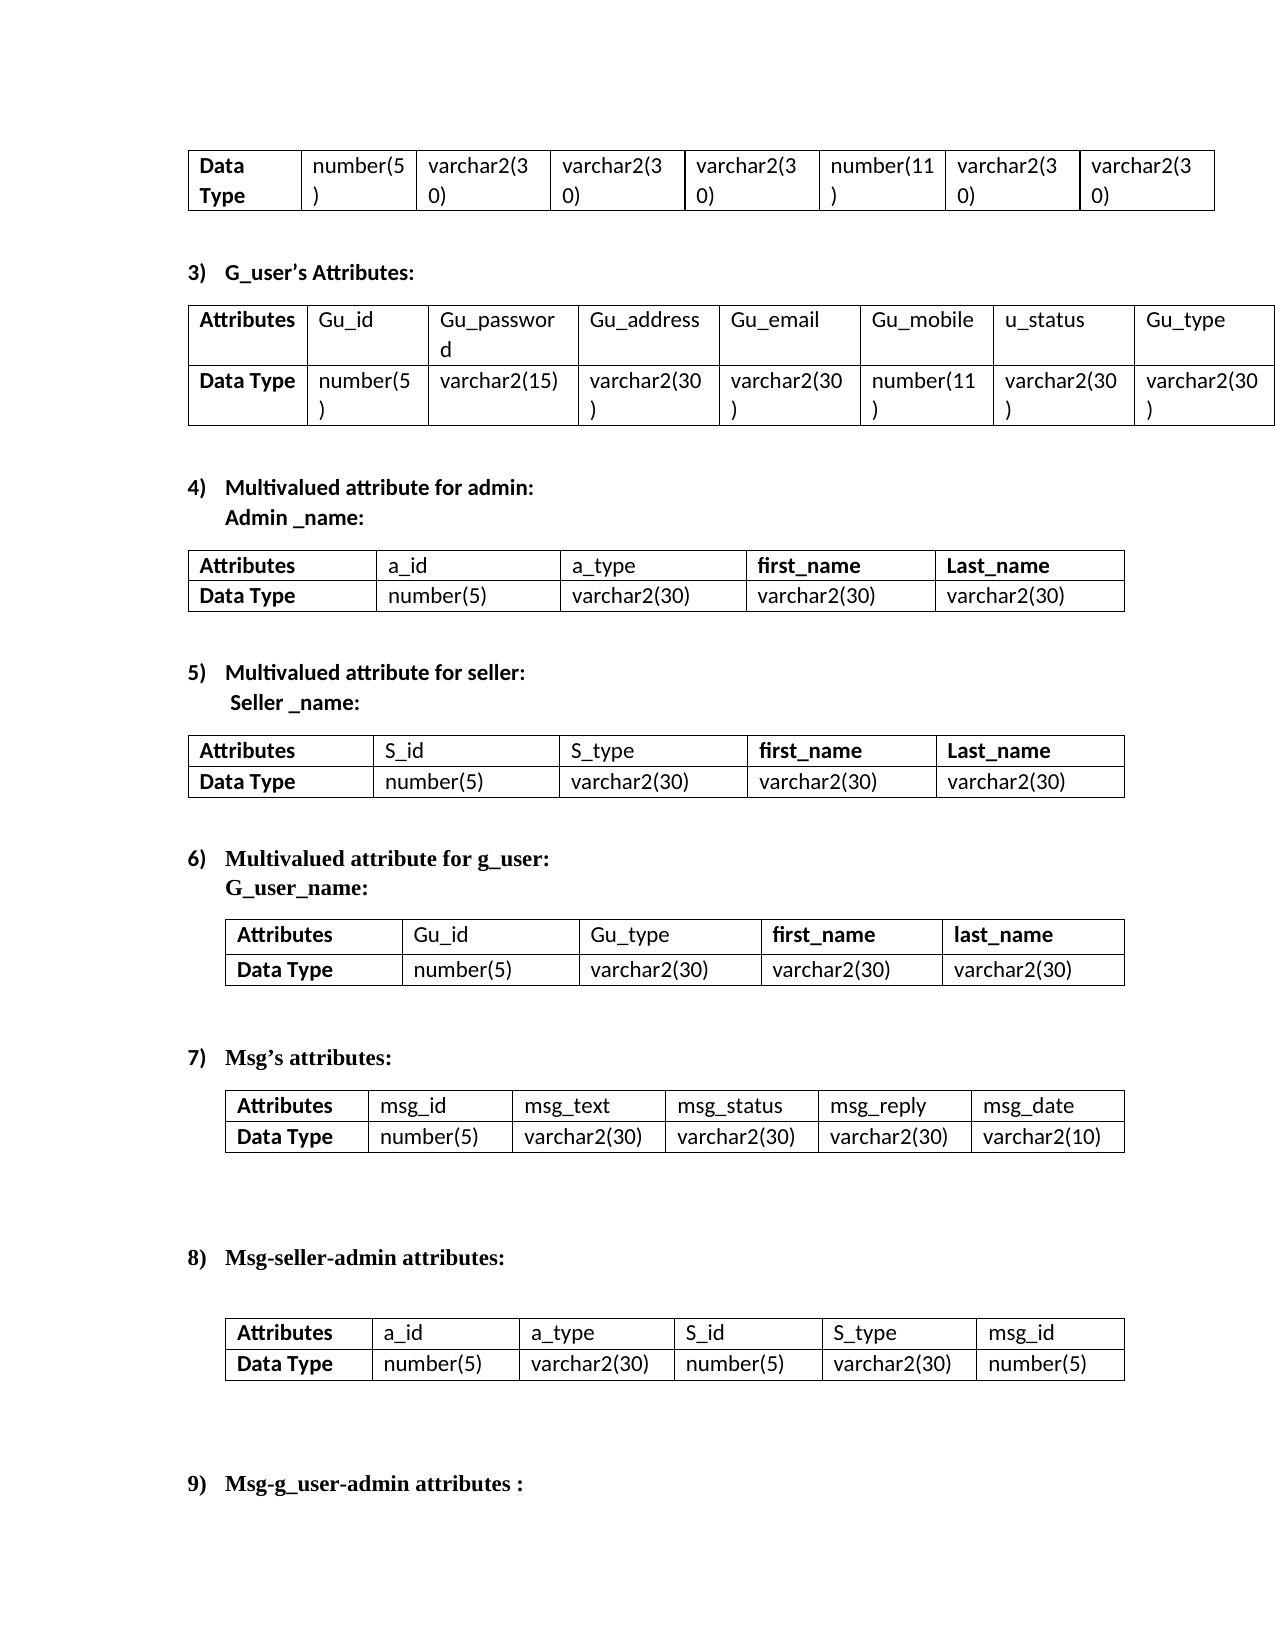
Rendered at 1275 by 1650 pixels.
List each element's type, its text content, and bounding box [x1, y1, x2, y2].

table_cell number(5) [977, 1350, 1124, 1380]
table_header first_name [747, 551, 935, 580]
table_cell varchar2(30) [561, 581, 746, 611]
list G_user_name: [225, 874, 1125, 901]
table_cell varchar2(30) [762, 955, 942, 985]
table_header Attributes [189, 736, 373, 766]
table_cell varchar2(30) [551, 151, 684, 210]
table_cell varchar2(15) [429, 366, 578, 425]
table_header last_name [943, 920, 1124, 954]
table_header msg_text [513, 1091, 665, 1121]
table_cell varchar2(30) [580, 955, 761, 985]
table_cell varchar2(30) [747, 581, 935, 611]
table_header Gu_type [580, 920, 761, 954]
table_header Gu_address [579, 306, 719, 365]
table_header Gu_email [720, 306, 860, 365]
table_cell number(5) [675, 1350, 822, 1380]
table_header Attributes [226, 1091, 368, 1121]
table_header msg_id [369, 1091, 512, 1121]
table_cell number(5) [374, 767, 559, 797]
table_cell varchar2(30) [936, 581, 1124, 611]
table_header Attributes [189, 551, 376, 580]
list Msg’s attributes: [187, 1043, 1125, 1071]
table_cell Data Type [189, 767, 373, 797]
list Seller _name: [225, 688, 1125, 717]
table_cell number(5) [377, 581, 560, 611]
table_cell varchar2(30) [943, 955, 1124, 985]
table_cell varchar2(30) [666, 1122, 818, 1152]
table_header u_status [994, 306, 1134, 365]
table_cell varchar2(30) [520, 1350, 674, 1380]
table_cell Data Type [226, 1350, 372, 1380]
list Multivalued attribute for seller: [187, 658, 1125, 686]
list Multivalued attribute for admin: [187, 473, 1125, 501]
table_header Gu_id [308, 306, 428, 365]
table_cell varchar2(30) [937, 767, 1124, 797]
table_cell varchar2(30) [819, 1122, 971, 1152]
table_header msg_status [666, 1091, 818, 1121]
table_header S_type [560, 736, 747, 766]
table_cell varchar2(30) [994, 366, 1134, 425]
table_header Attributes [226, 920, 402, 954]
table_cell Data Type [226, 1122, 368, 1152]
table_header Gu_password [429, 306, 578, 365]
table_header Last_name [937, 736, 1124, 766]
table_cell varchar2(30) [946, 151, 1079, 210]
table_cell Data Type [226, 955, 402, 985]
table_header first_name [762, 920, 942, 954]
table_cell varchar2(30) [686, 151, 819, 210]
table_cell varchar2(30) [513, 1122, 665, 1152]
table_header Gu_type [1135, 306, 1274, 365]
table_cell Data Type [189, 151, 301, 210]
table_cell varchar2(30) [560, 767, 747, 797]
table_header msg_id [977, 1319, 1124, 1348]
table_header S_id [374, 736, 559, 766]
table_cell number(5) [373, 1350, 519, 1380]
table_header Last_name [936, 551, 1124, 580]
table_header msg_reply [819, 1091, 971, 1121]
table_cell varchar2(30) [720, 366, 860, 425]
table_cell varchar2(30) [417, 151, 550, 210]
list Admin _name: [225, 503, 1125, 531]
table_cell number(5) [369, 1122, 512, 1152]
table_header a_type [520, 1319, 674, 1348]
table_cell varchar2(30) [579, 366, 719, 425]
table_cell number(5) [308, 366, 428, 425]
table_cell number(11) [820, 151, 945, 210]
list Msg-g_user-admin attributes : [187, 1470, 1125, 1496]
table_cell varchar2(10) [972, 1122, 1124, 1152]
table_cell Data Type [189, 366, 307, 425]
table_cell varchar2(30) [748, 767, 936, 797]
table_cell varchar2(30) [823, 1350, 976, 1380]
table_cell number(5) [302, 151, 416, 210]
table_header a_type [561, 551, 746, 580]
list G_user’s Attributes: [187, 258, 1125, 286]
table_cell number(5) [403, 955, 579, 985]
list Multivalued attribute for g_user: [187, 844, 1125, 872]
table_cell varchar2(30) [1081, 151, 1214, 210]
table_cell number(11) [861, 366, 993, 425]
table_header Attributes [226, 1319, 372, 1348]
table_header a_id [373, 1319, 519, 1348]
table_header msg_date [972, 1091, 1124, 1121]
table_header a_id [377, 551, 560, 580]
table_header Attributes [189, 306, 307, 365]
table_header S_id [675, 1319, 822, 1348]
table_cell Data Type [189, 581, 376, 611]
table_header Gu_mobile [861, 306, 993, 365]
table_header S_type [823, 1319, 976, 1348]
table_header first_name [748, 736, 936, 766]
table_header Gu_id [403, 920, 579, 954]
list Msg-seller-admin attributes: [187, 1244, 1125, 1270]
table_cell varchar2(30) [1135, 366, 1274, 425]
